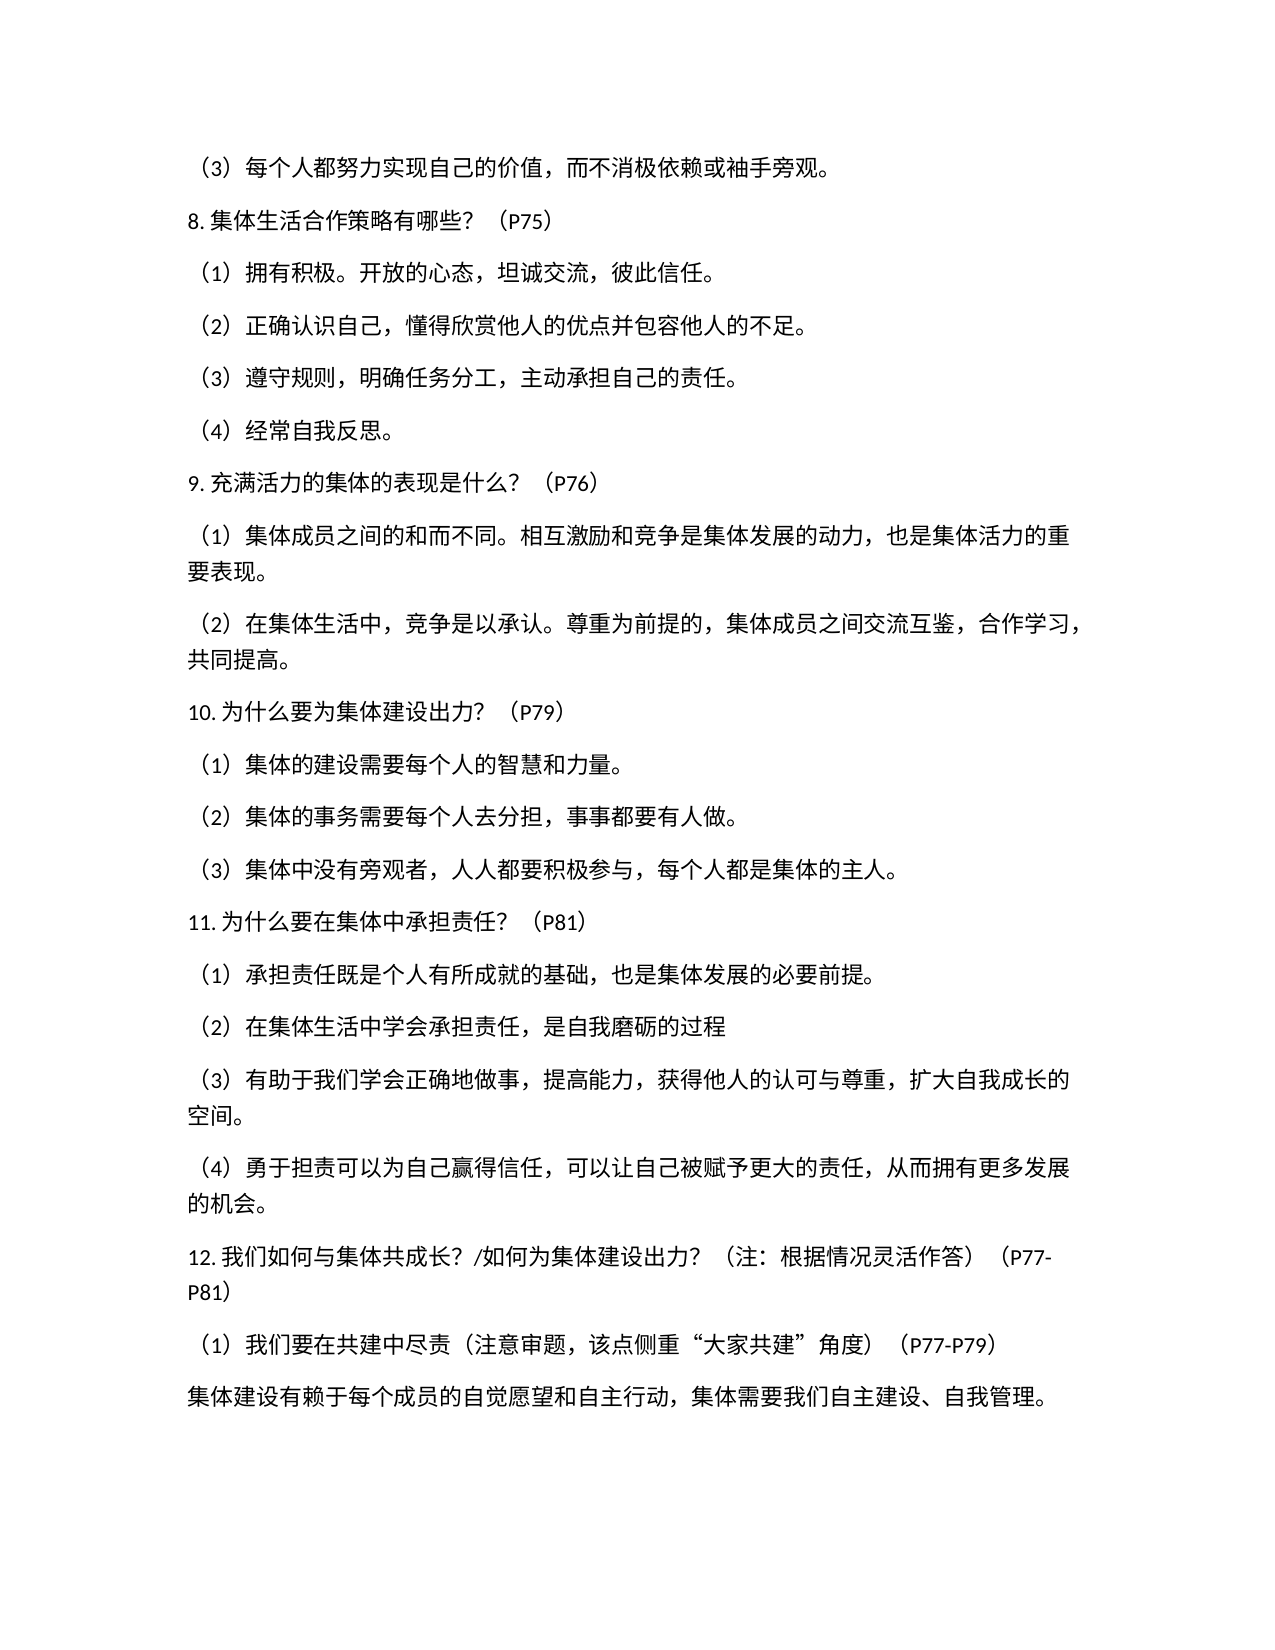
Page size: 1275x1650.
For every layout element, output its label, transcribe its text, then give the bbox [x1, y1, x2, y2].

text （3）每个人都努力实现自己的价值，而不消极依赖或袖手旁观。 [187, 150, 1087, 183]
text （1）承担责任既是个人有所成就的基础，也是集体发展的必要前提。 [187, 957, 1087, 990]
text （2）正确认识自己，懂得欣赏他人的优点并包容他人的不足。 [187, 307, 1087, 341]
text （2）在集体生活中，竞争是以承认。尊重为前提的，集体成员之间交流互鉴，合作学习，共同提高。 [187, 606, 1087, 675]
text （4）勇于担责可以为自己赢得信任，可以让自己被赋予更大的责任，从而拥有更多发展的机会。 [187, 1150, 1087, 1219]
text （1）集体的建设需要每个人的智慧和力量。 [187, 747, 1087, 780]
text （2）在集体生活中学会承担责任，是自我磨砺的过程 [187, 1009, 1087, 1042]
text 8. 集体生活合作策略有哪些？（P75） [187, 202, 1087, 236]
text （1）拥有积极。开放的心态，坦诚交流，彼此信任。 [187, 255, 1087, 288]
text 9. 充满活力的集体的表现是什么？（P76） [187, 465, 1087, 498]
text 11. 为什么要在集体中承担责任？（P81） [187, 904, 1087, 937]
text （3）遵守规则，明确任务分工，主动承担自己的责任。 [187, 360, 1087, 393]
text 集体建设有赖于每个成员的自觉愿望和自主行动，集体需要我们自主建设、自我管理。 [187, 1379, 1087, 1412]
text （3）有助于我们学会正确地做事，提高能力，获得他人的认可与尊重，扩大自我成长的空间。 [187, 1062, 1087, 1131]
text （1）我们要在共建中尽责（注意审题，该点侧重“大家共建”角度）（P77-P79） [187, 1327, 1087, 1360]
text （3）集体中没有旁观者，人人都要积极参与，每个人都是集体的主人。 [187, 852, 1087, 885]
text 10. 为什么要为集体建设出力？（P79） [187, 694, 1087, 727]
text （4）经常自我反思。 [187, 412, 1087, 446]
text （2）集体的事务需要每个人去分担，事事都要有人做。 [187, 799, 1087, 832]
text 12. 我们如何与集体共成长？/如何为集体建设出力？（注：根据情况灵活作答）（P77-P81） [187, 1238, 1087, 1307]
text （1）集体成员之间的和而不同。相互激励和竞争是集体发展的动力，也是集体活力的重要表现。 [187, 517, 1087, 587]
